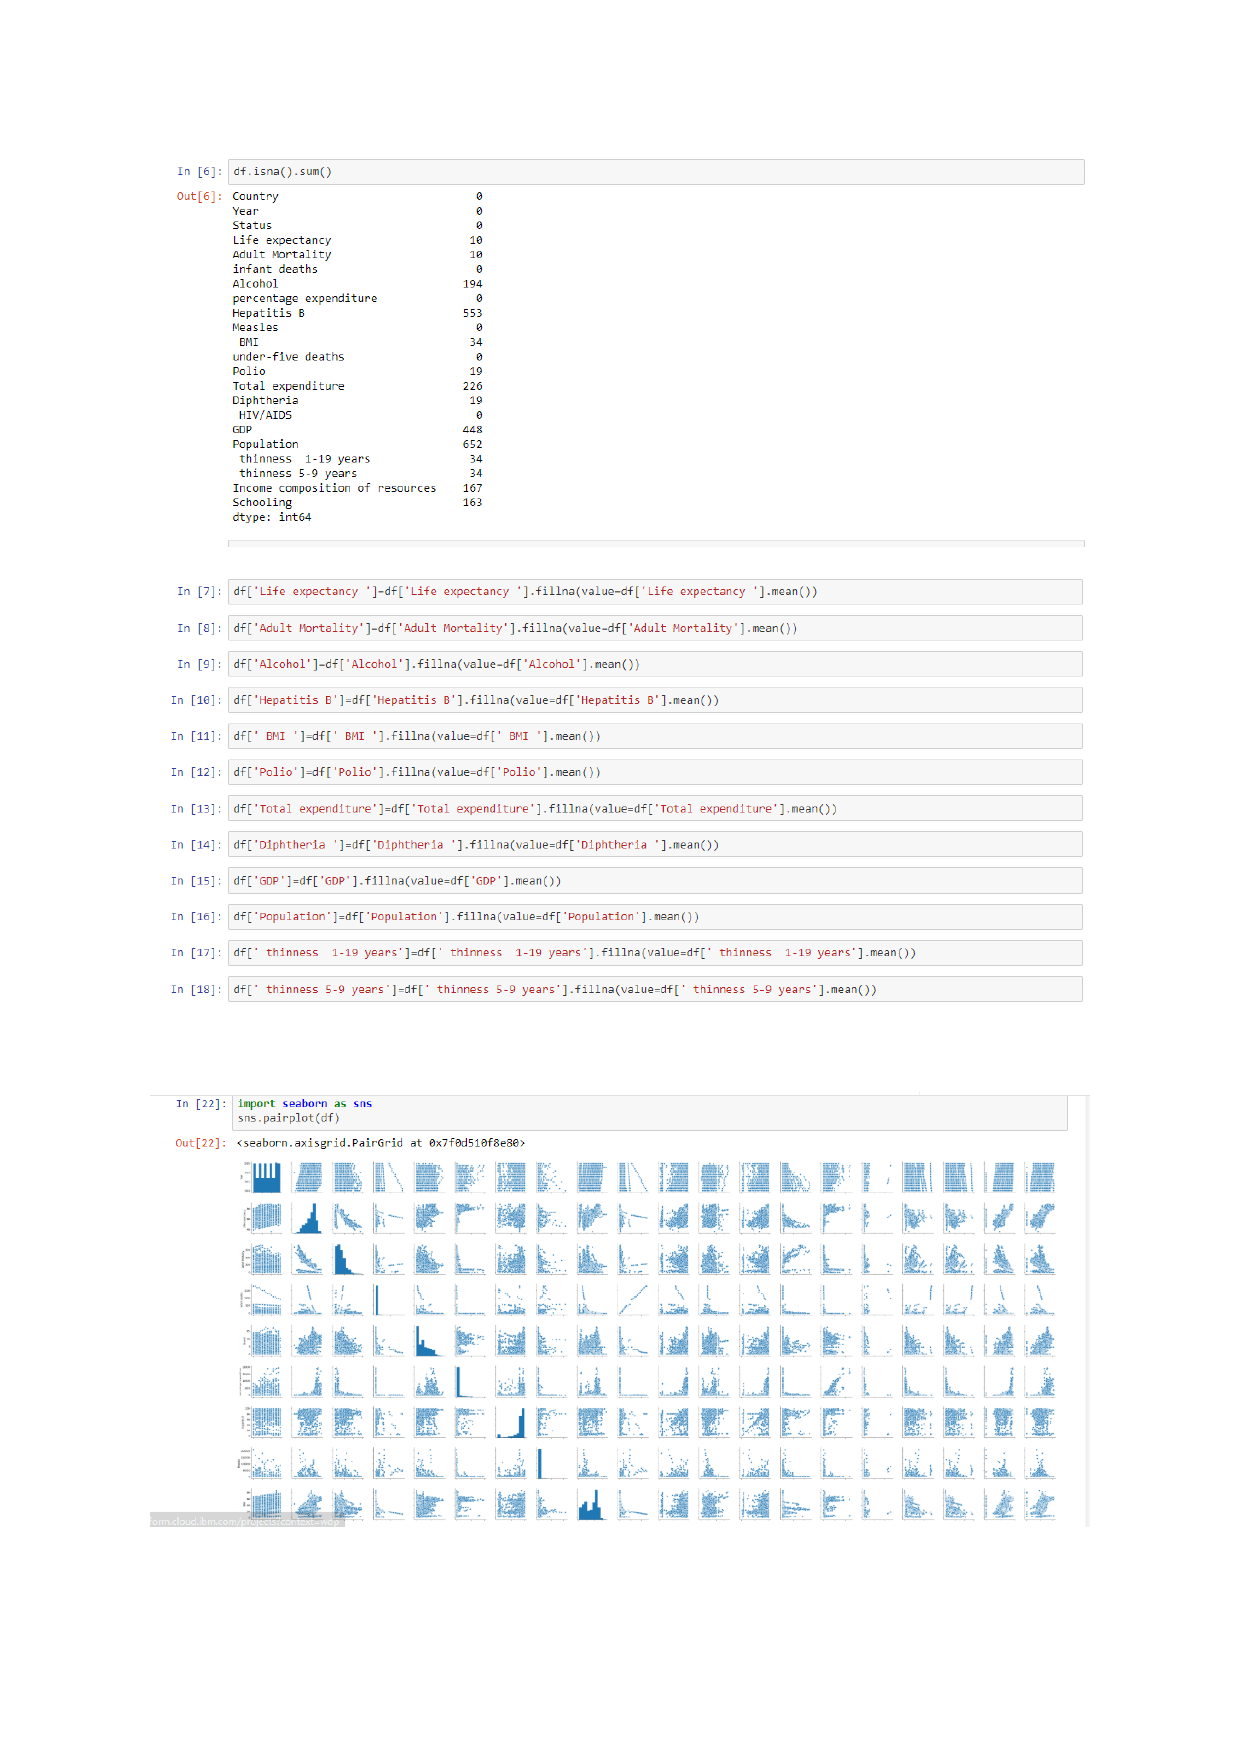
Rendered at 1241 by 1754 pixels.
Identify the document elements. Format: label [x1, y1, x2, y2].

picture [150, 576, 1091, 1003]
picture [150, 150, 1091, 547]
picture [150, 1091, 1091, 1527]
